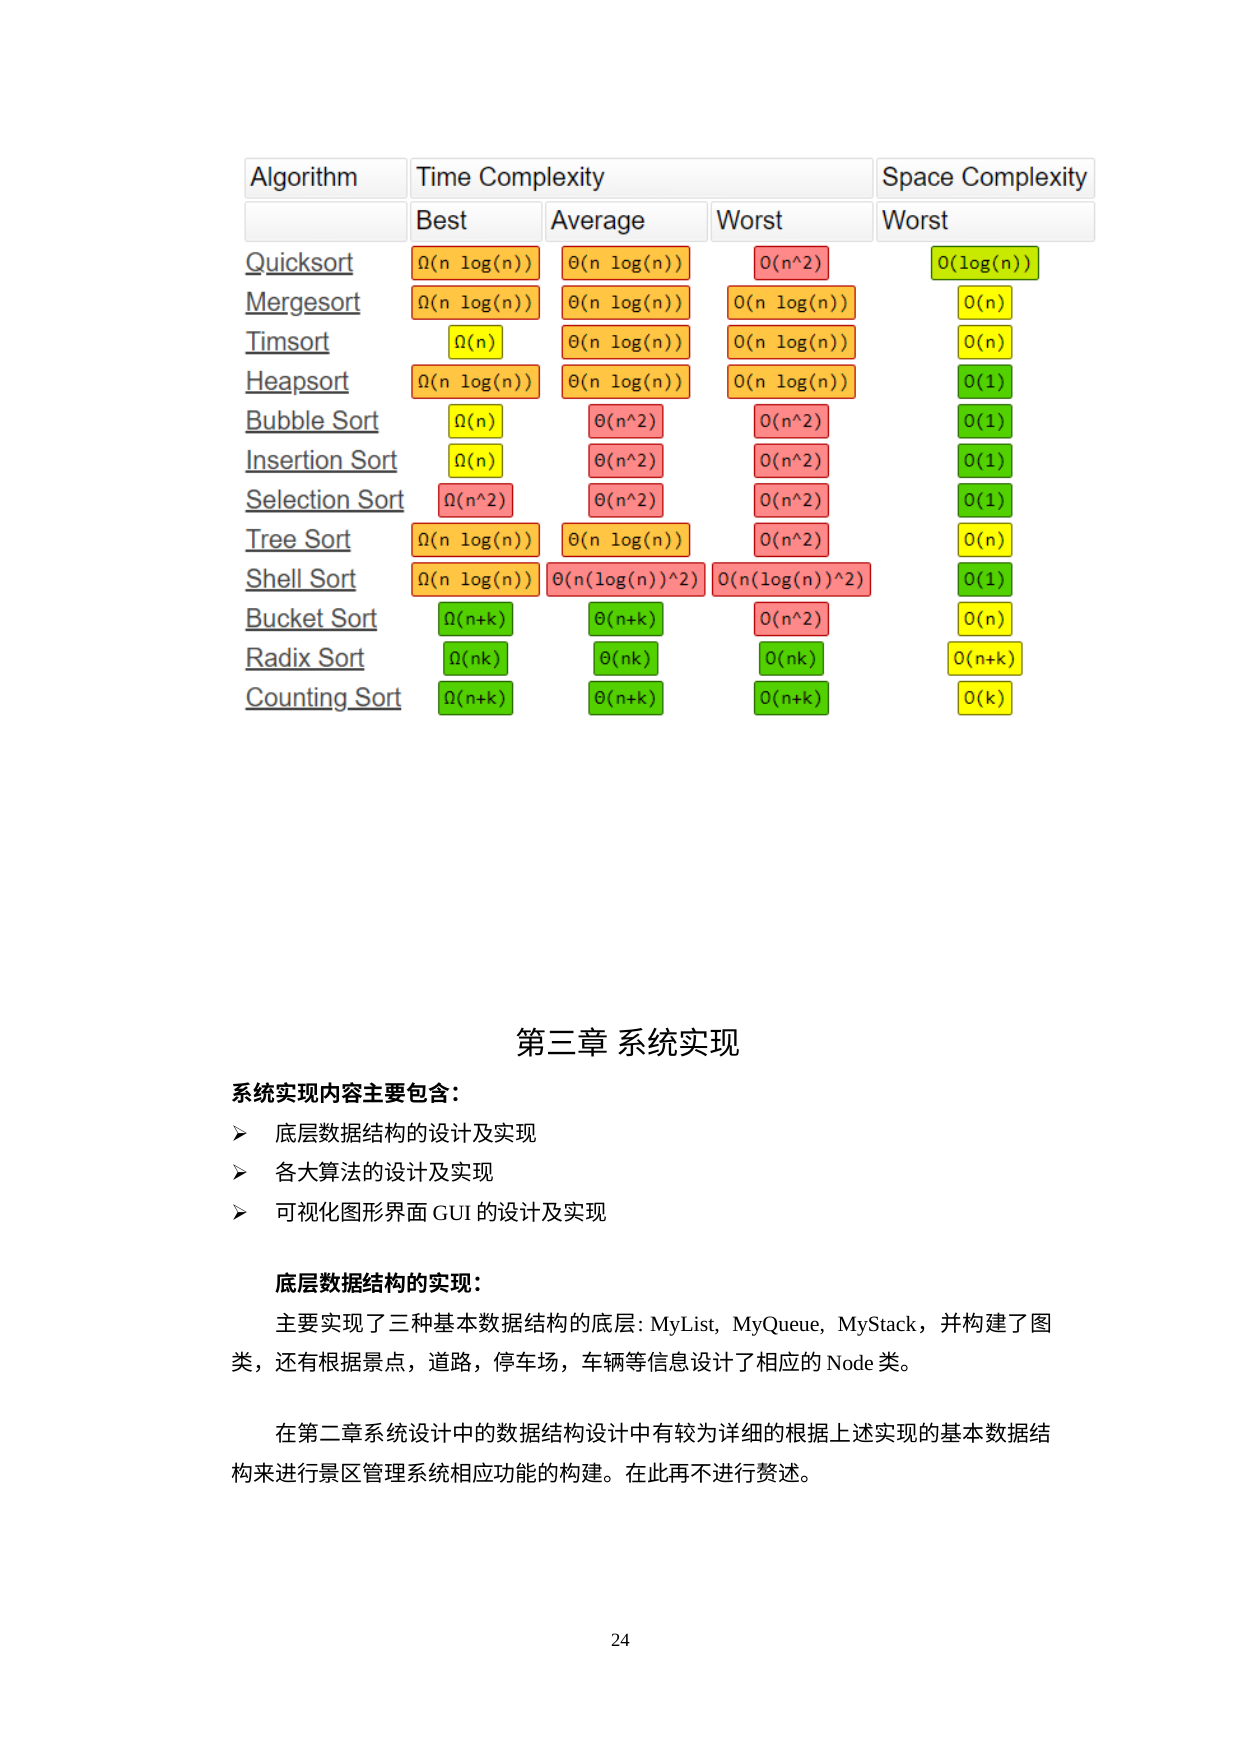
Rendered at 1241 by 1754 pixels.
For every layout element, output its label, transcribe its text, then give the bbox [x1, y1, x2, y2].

list 各大算法的设计及实现 [231, 1155, 1053, 1187]
text 主要实现了三种基本数据结构的底层: MyList, MyQueue, MyStack，并构建了图类，还有根据景点，道路，停车场，车辆等信息设计了相应的Node类。 [231, 1306, 1053, 1377]
text 系统实现内容主要包含： [187, 1076, 1053, 1108]
list 可视化图形界面GUI的设计及实现 [231, 1195, 1053, 1227]
text 在第二章系统设计中的数据结构设计中有较为详细的根据上述实现的基本数据结构来进行景区管理系统相应功能的构建。在此再不进行赘述。 [231, 1416, 1053, 1487]
picture [237, 150, 1103, 718]
text 第三章 系统实现 [187, 1018, 1053, 1064]
list 底层数据结构的设计及实现 [231, 1116, 1053, 1147]
text 底层数据结构的实现： [231, 1266, 1053, 1298]
